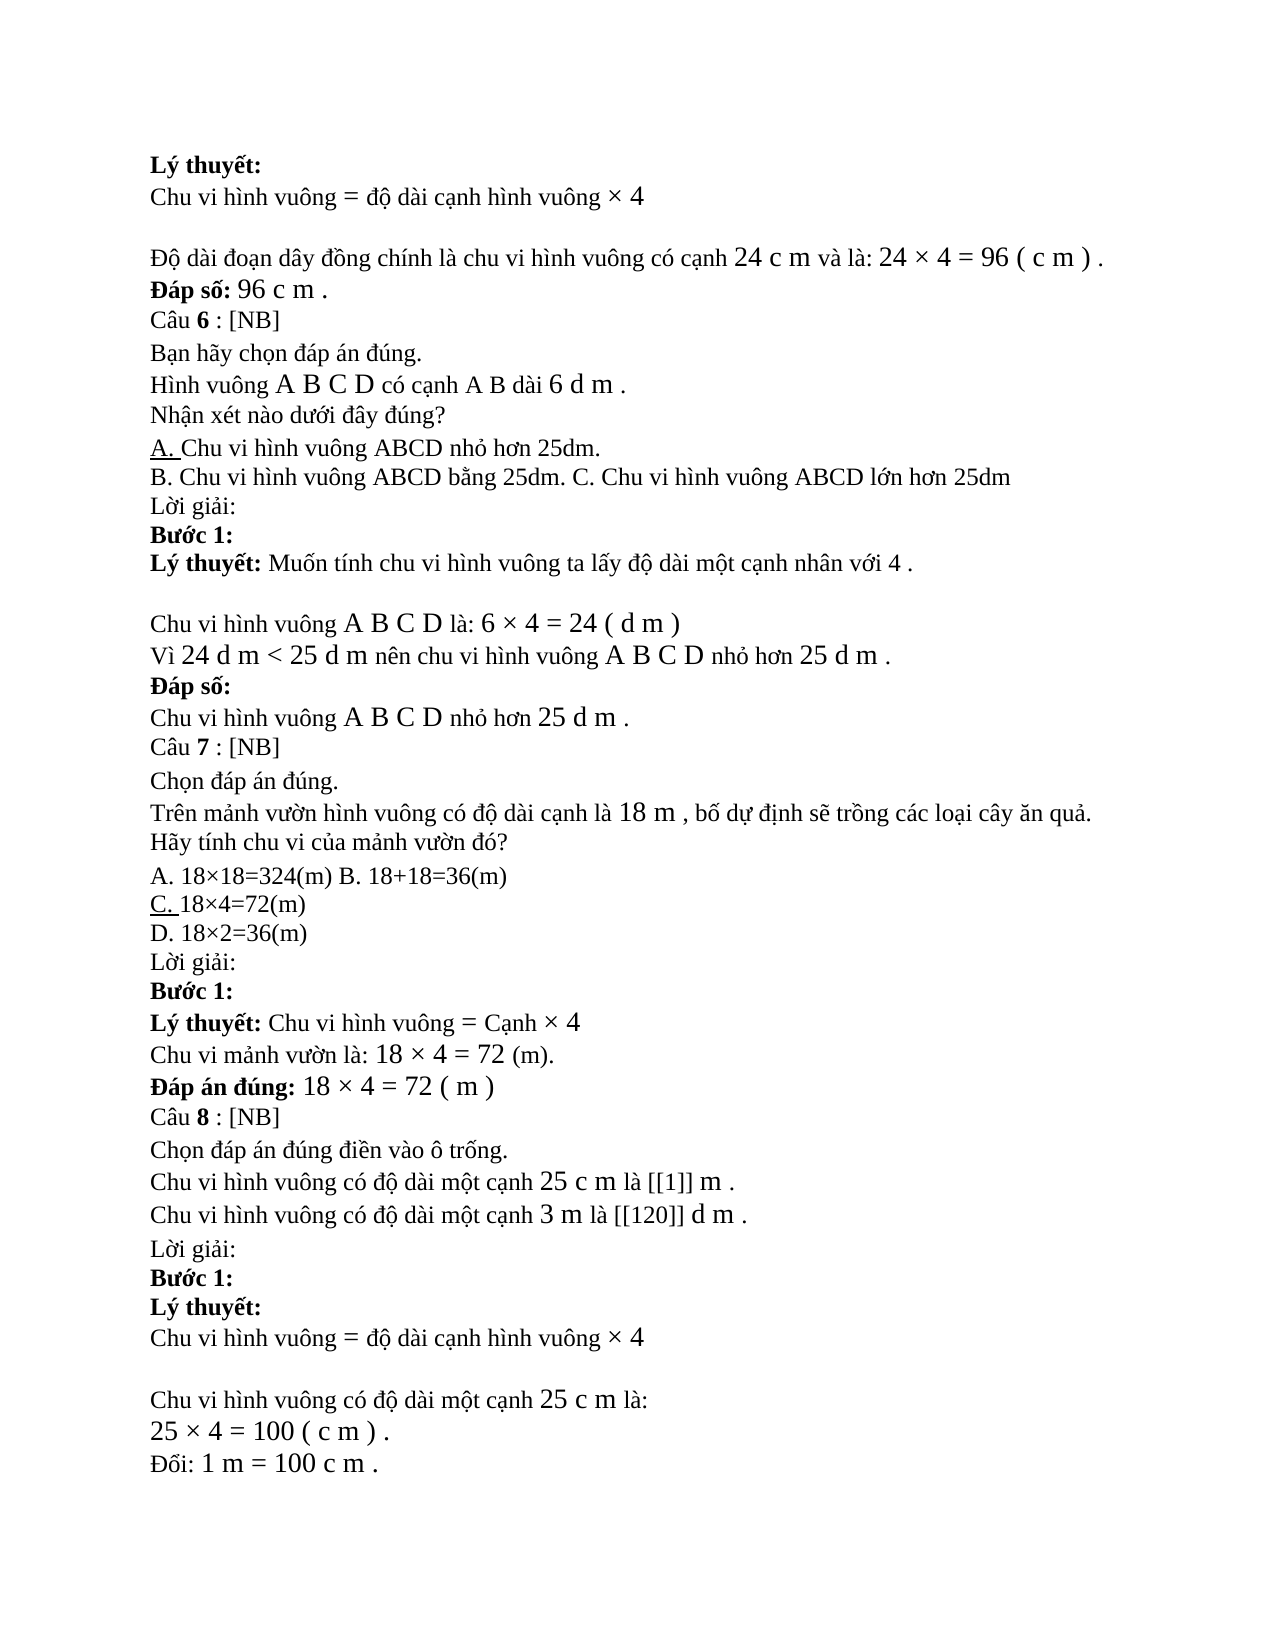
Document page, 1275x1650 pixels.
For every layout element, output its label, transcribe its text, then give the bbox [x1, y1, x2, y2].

text Bạn hãy chọn đáp án đúng. Hình vuông A B C D có cạnh A B dài 6 d m . Nhận xét nào dưới đây đúng? [150, 338, 1125, 428]
text Chọn đáp án đúng. Trên mảnh vườn hình vuông có độ dài cạnh là 18 m , bố dự định sẽ trồng các loại cây ăn quả. Hãy tính chu vi của mảnh vườn đó? [150, 766, 1125, 856]
text A. 18×18=324(m) B. 18+18=36(m) [150, 861, 1125, 889]
text Câu 6 : [NB] [150, 305, 1125, 333]
text A. Chu vi hình vuông ABCD nhỏ hơn 25dm. [150, 433, 1125, 462]
text Lời giải: [150, 491, 1125, 520]
text Lý thuyết: Muốn tính chu vi hình vuông ta lấy độ dài một cạnh nhân với 4 . Chu vi hình vuông A B C D là: 6 × 4 = 24 ( d m ) Vì 24 d m < 25 d m nên chu vi hình vuông A B C D nhỏ hơn 25 d m . Đáp số: Chu vi hình vuông A B C D nhỏ hơn 25 d m . [150, 548, 1125, 732]
text Câu 7 : [NB] [150, 732, 1125, 761]
text B. Chu vi hình vuông ABCD bằng 25dm. C. Chu vi hình vuông ABCD lớn hơn 25dm [150, 462, 1125, 491]
text Bước 1: [150, 976, 1125, 1004]
text Lời giải: [150, 1234, 1125, 1263]
text Lý thuyết: Chu vi hình vuông = độ dài cạnh hình vuông × 4 Độ dài đoạn dây đồng chính là chu vi hình vuông có cạnh 24 c m và là: 24 × 4 = 96 ( c m ) . Đáp số: 96 c m . [150, 150, 1125, 305]
text C. 18×4=72(m) [150, 889, 1125, 918]
text Chọn đáp án đúng điền vào ô trống. Chu vi hình vuông có độ dài một cạnh 25 c m là [[1]] m . Chu vi hình vuông có độ dài một cạnh 3 m là [[120]] d m . [150, 1136, 1125, 1229]
text Câu 8 : [NB] [150, 1102, 1125, 1131]
text Bước 1: [150, 520, 1125, 548]
text Bước 1: [150, 1263, 1125, 1292]
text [150, 1292, 1125, 1479]
text Lý thuyết: Chu vi hình vuông = Cạnh × 4 Chu vi mảnh vườn là: 18 × 4 = 72 (m). Đáp án đúng: 18 × 4 = 72 ( m ) [150, 1004, 1125, 1102]
text Lời giải: [150, 947, 1125, 976]
text D. 18×2=36(m) [150, 918, 1125, 947]
